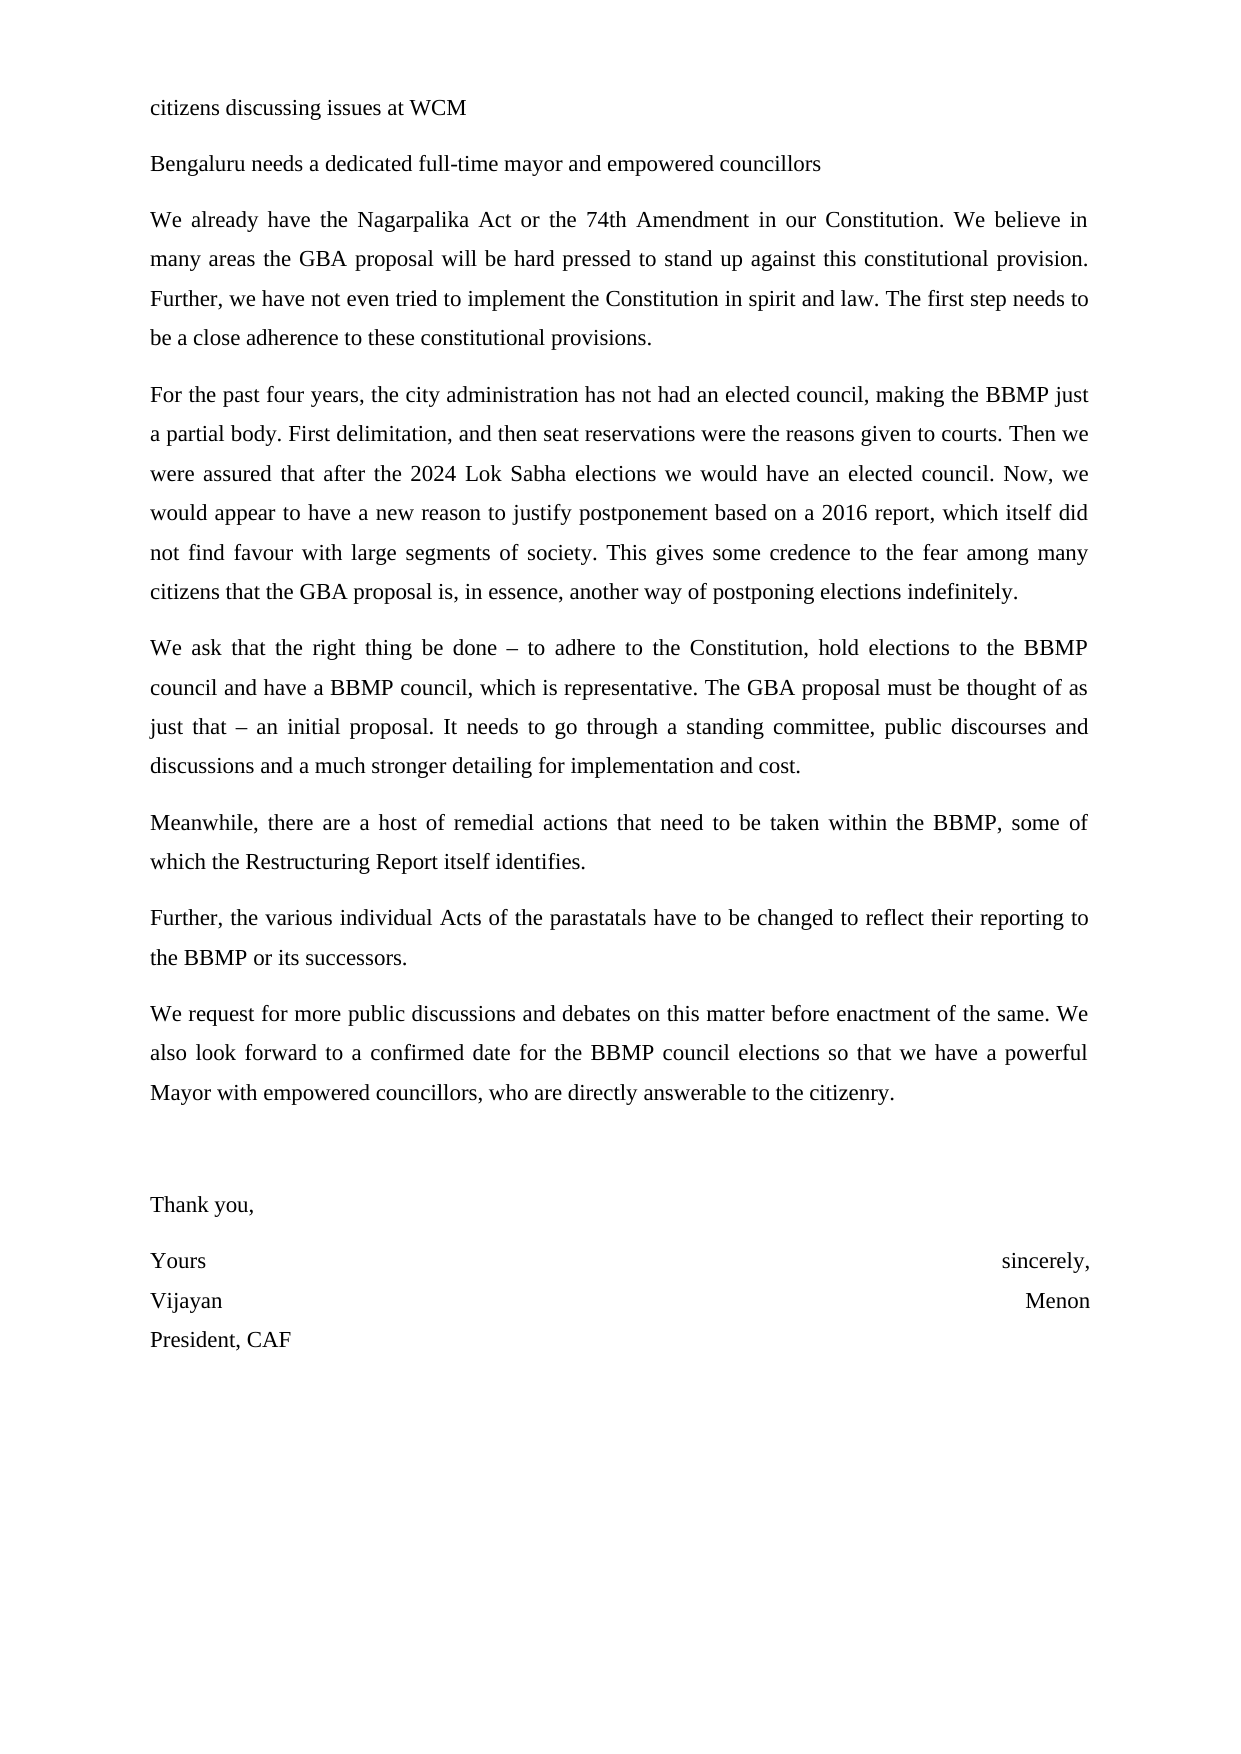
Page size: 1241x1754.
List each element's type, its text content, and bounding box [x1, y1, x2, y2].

text Yours sincerely, Vijayan Menon President, CAF [150, 1247, 1090, 1353]
text citizens discussing issues at WCM [150, 94, 1090, 120]
text Bengaluru needs a dedicated full-time mayor and empowered councillors [150, 150, 1090, 176]
text We ask that the right thing be done – to adhere to the Constitution, hold elections to the BBMP council and have a BBMP council, which is representative. The GBA proposal must be thought of as just that – an initial proposal. It needs to go through a standing committee, public discourses and discussions and a much stronger detailing for implementation and cost. [150, 634, 1090, 779]
text We already have the Nagarpalika Act or the 74th Amendment in our Constitution. We believe in many areas the GBA proposal will be hard pressed to stand up against this constitutional provision. Further, we have not even tried to implement the Constitution in spirit and law. The first step needs to be a close adherence to these constitutional provisions. [150, 206, 1090, 351]
text Thank you, [150, 1191, 1090, 1218]
text Meanwhile, there are a host of remedial actions that need to be taken within the BBMP, some of which the Restructuring Report itself identifies. [150, 809, 1090, 874]
text Further, the various individual Acts of the parastatals have to be changed to reflect their reporting to the BBMP or its successors. [150, 904, 1090, 970]
text For the past four years, the city administration has not had an elected council, making the BBMP just a partial body. First delimitation, and then seat reservations were the reasons given to courts. Then we were assured that after the 2024 Lok Sabha elections we would have an elected council. Now, we would appear to have a new reason to justify postponement based on a 2016 report, which itself did not find favour with large segments of society. This gives some credence to the fear among many citizens that the GBA proposal is, in essence, another way of postponing elections indefinitely. [150, 381, 1090, 604]
text We request for more public discussions and debates on this matter before enactment of the same. We also look forward to a confirmed date for the BBMP council elections so that we have a powerful Mayor with empowered councillors, who are directly answerable to the citizenry. [150, 1000, 1090, 1105]
